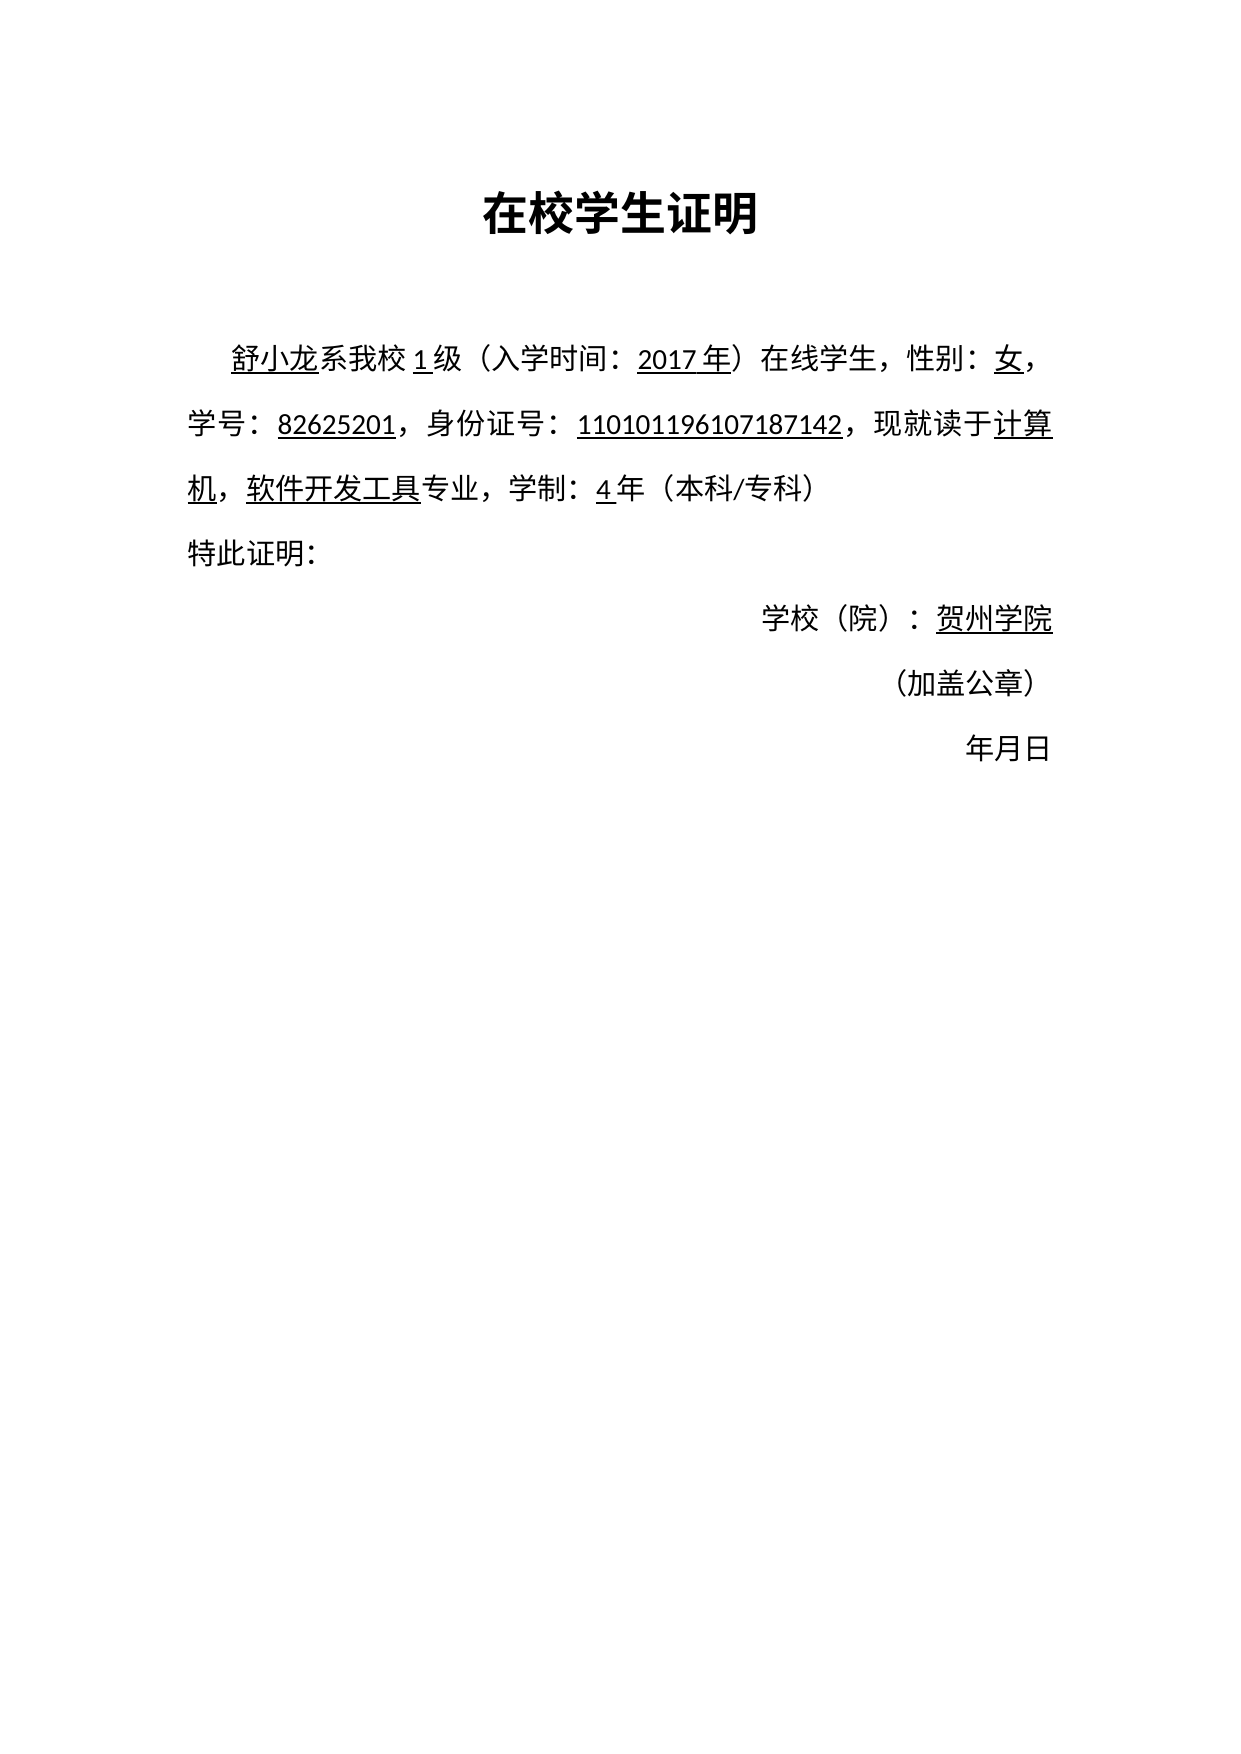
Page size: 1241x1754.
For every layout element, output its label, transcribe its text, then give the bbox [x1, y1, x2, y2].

text 特此证明： [187, 519, 1053, 584]
text （加盖公章） [187, 649, 1053, 714]
text 学校（院）：贺州学院 [187, 584, 1053, 649]
text 年月日 [187, 714, 1053, 779]
text 在校学生证明 [187, 162, 1053, 259]
text 舒小龙系我校1级（入学时间：2017年）在线学生，性别：女，学号：82625201，身份证号：110101196107187142，现就读于计算机，软件开发工具专业，学制：4年（本科/专科） [187, 324, 1053, 519]
